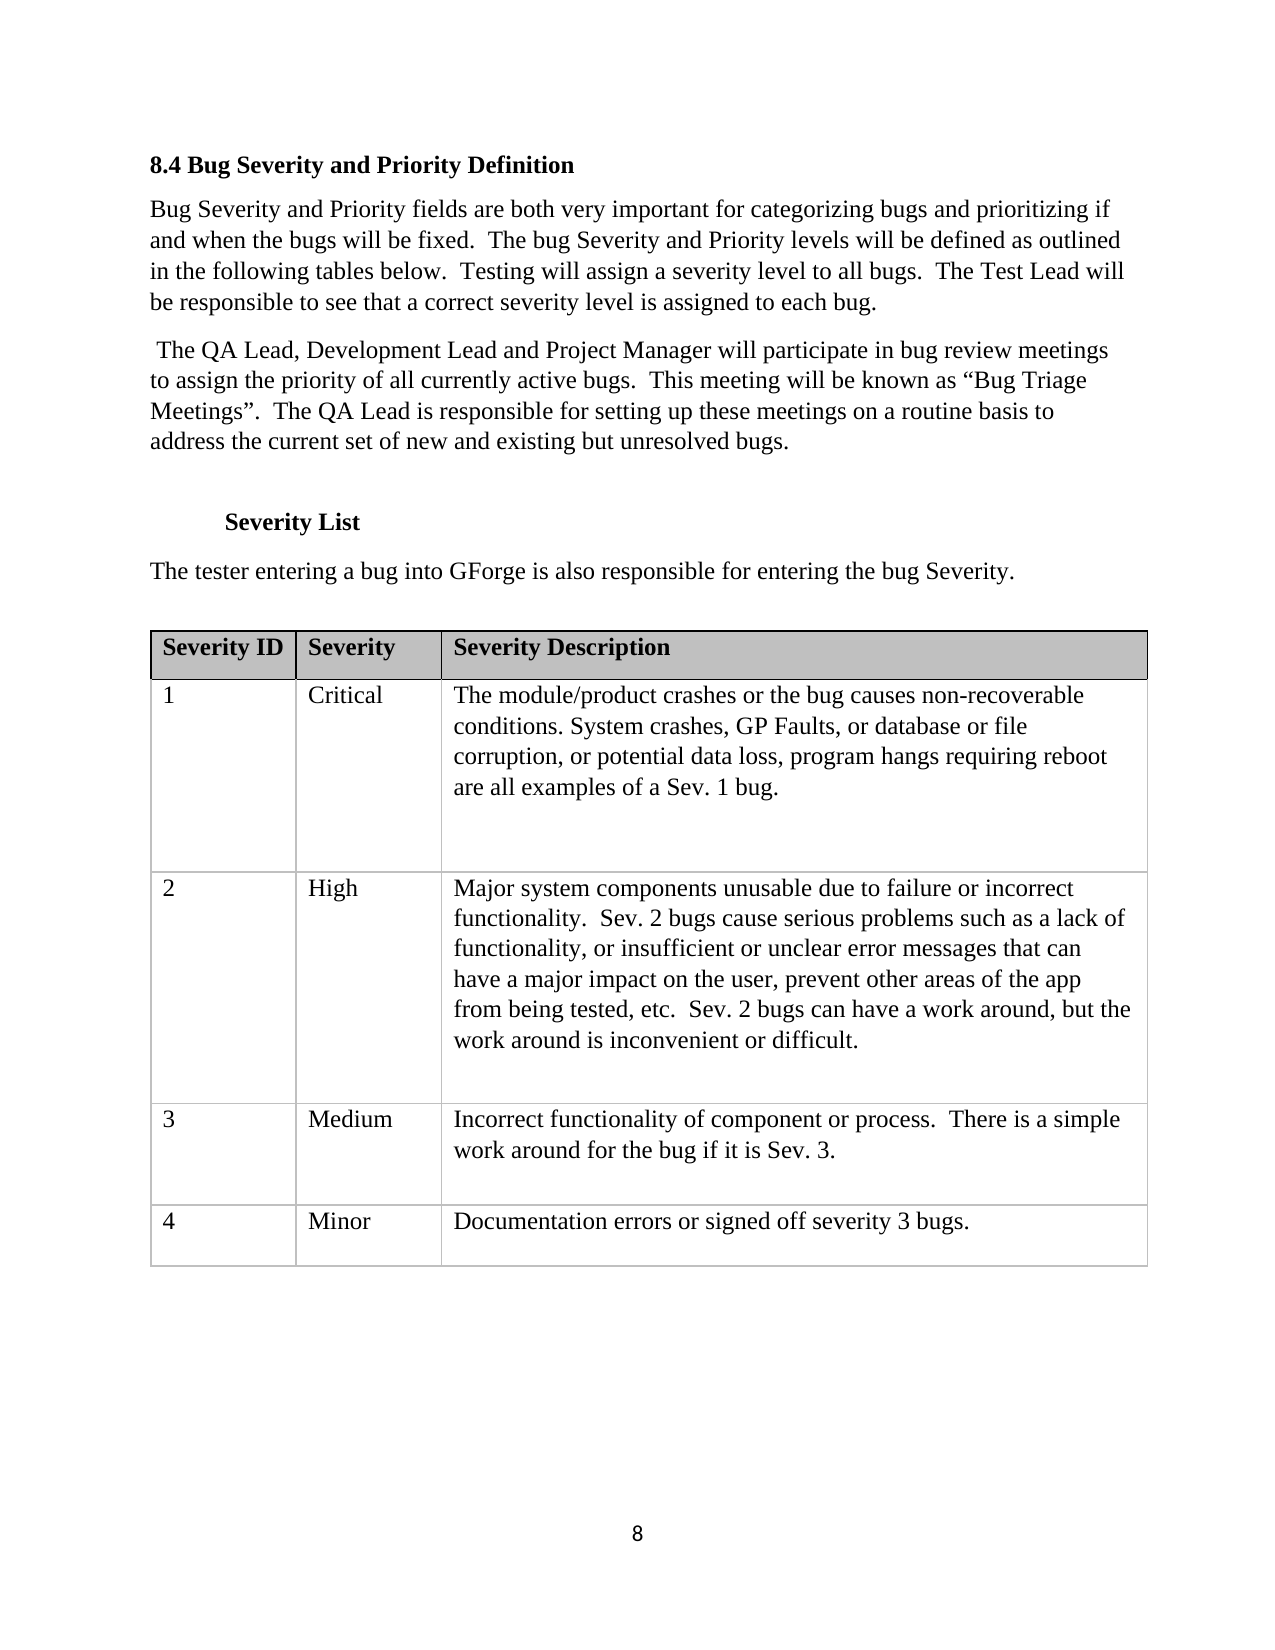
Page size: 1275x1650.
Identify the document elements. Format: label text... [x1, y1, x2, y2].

table_header Severity Description [442, 632, 1147, 679]
text The QA Lead, Development Lead and Project Manager will participate in bug review meetings to assign the priority of all currently active bugs. This meeting will be known as “Bug Triage Meetings”. The QA Lead is responsible for setting up these meetings on a routine basis to address the current set of new and existing but unresolved bugs. [150, 335, 1125, 455]
table_header Severity ID [152, 632, 295, 679]
subtitle Severity List [224, 507, 1125, 535]
table_cell Critical [297, 680, 441, 871]
table_cell Minor [297, 1206, 441, 1265]
table_cell High [297, 873, 441, 1103]
text The tester entering a bug into GForge is also responsible for entering the bug Severity. [149, 556, 1125, 585]
table_cell Incorrect functionality of component or process. There is a simple work around for the bug if it is Sev. 3. [442, 1104, 1147, 1204]
table_cell 2 [152, 873, 295, 1103]
table_cell Documentation errors or signed off severity 3 bugs. [442, 1206, 1147, 1265]
text Bug Severity and Priority fields are both very important for categorizing bugs and prioritizing if and when the bugs will be fixed. The bug Severity and Priority levels will be defined as outlined in the following tables below. Testing will assign a severity level to all bugs. The Test Lead will be responsible to see that a correct severity level is assigned to each bug. [149, 194, 1125, 316]
table_cell The module/product crashes or the bug causes non-recoverable conditions. System crashes, GP Faults, or database or file corruption, or potential data loss, program hangs requiring reboot are all examples of a Sev. 1 bug. [442, 680, 1147, 871]
table_header Severity [297, 632, 441, 679]
table_cell 4 [152, 1206, 295, 1265]
table_cell Medium [297, 1104, 441, 1204]
table_cell 3 [152, 1104, 295, 1204]
text 8.4 Bug Severity and Priority Definition [149, 150, 1125, 179]
table_cell Major system components unusable due to failure or incorrect functionality. Sev. 2 bugs cause serious problems such as a lack of functionality, or insufficient or unclear error messages that can have a major impact on the user, prevent other areas of the app from being tested, etc. Sev. 2 bugs can have a work around, but the work around is inconvenient or difficult. [442, 873, 1147, 1103]
table_cell 1 [152, 680, 295, 871]
